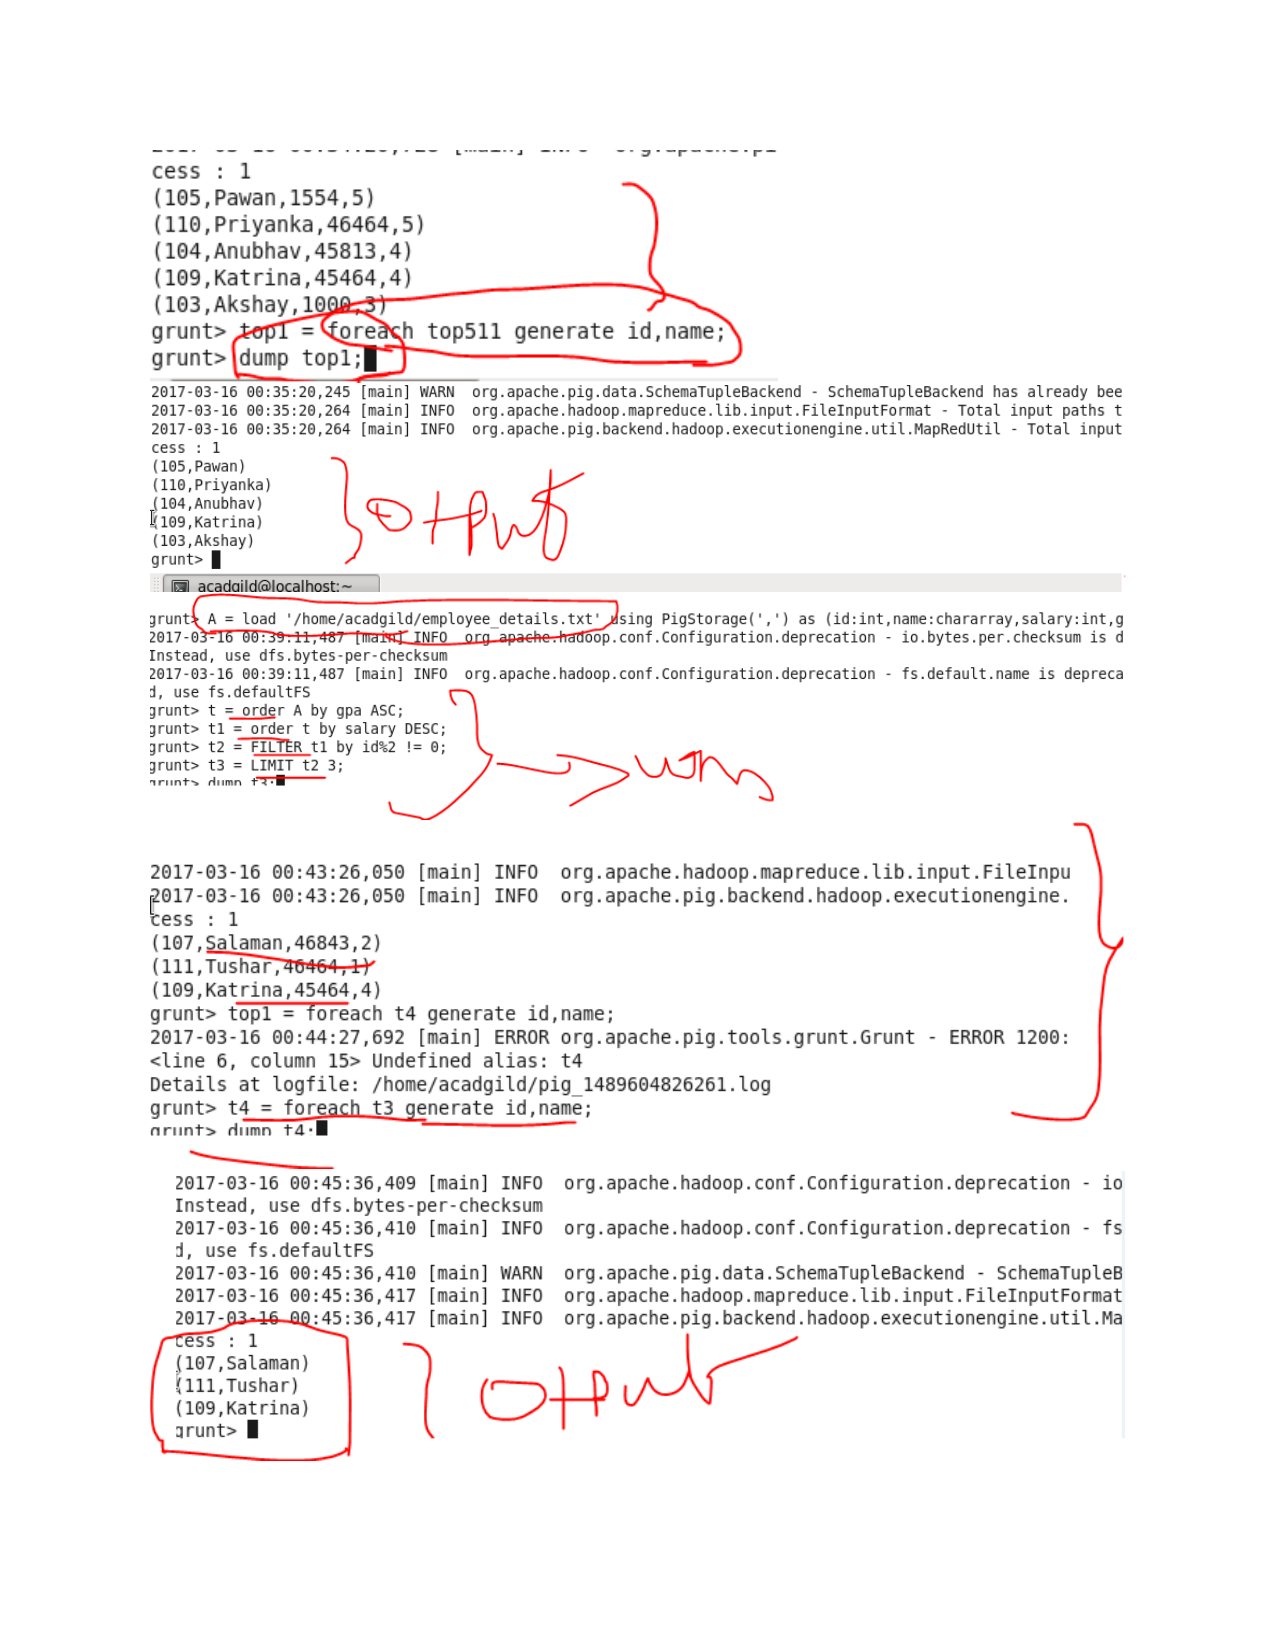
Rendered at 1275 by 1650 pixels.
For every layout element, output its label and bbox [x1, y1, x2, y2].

picture [150, 150, 779, 383]
picture [150, 593, 1124, 820]
picture [150, 822, 1124, 1169]
picture [150, 385, 1125, 592]
picture [150, 1171, 1125, 1461]
